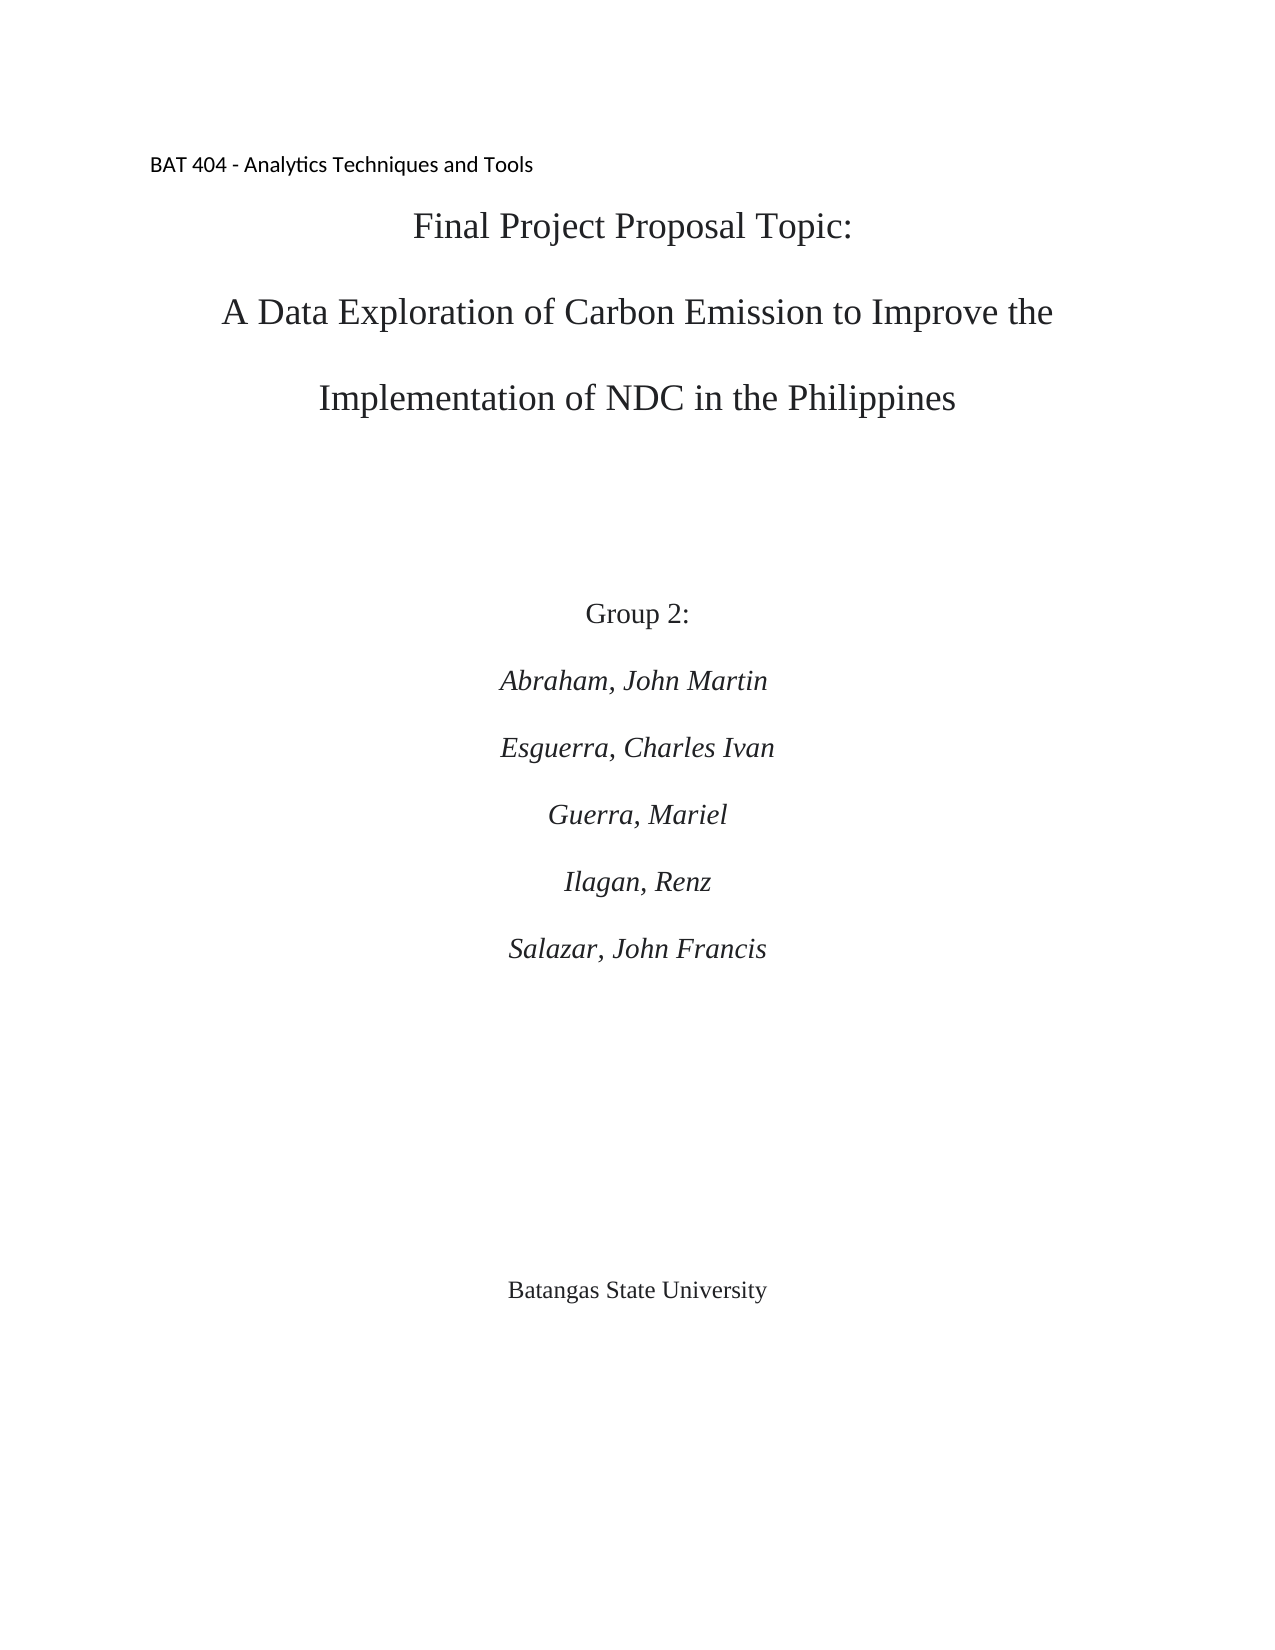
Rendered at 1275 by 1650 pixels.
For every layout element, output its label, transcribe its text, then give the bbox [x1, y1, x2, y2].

text Ilagan, Renz [150, 864, 1125, 898]
text Group 2: [150, 462, 1125, 629]
text Abraham, John Martin [150, 663, 1125, 697]
text Salazar, John Francis [150, 931, 1125, 1136]
text Guerra, Mariel [150, 797, 1125, 831]
text Final Project Proposal Topic: A Data Exploration of Carbon Emission to Improve the Implementation of NDC in the Philippines [150, 203, 1125, 419]
text BAT 404 - Analytics Techniques and Tools [150, 150, 1125, 178]
text Esguerra, Charles Ivan [150, 730, 1125, 764]
text Batangas State University [150, 1218, 1125, 1304]
